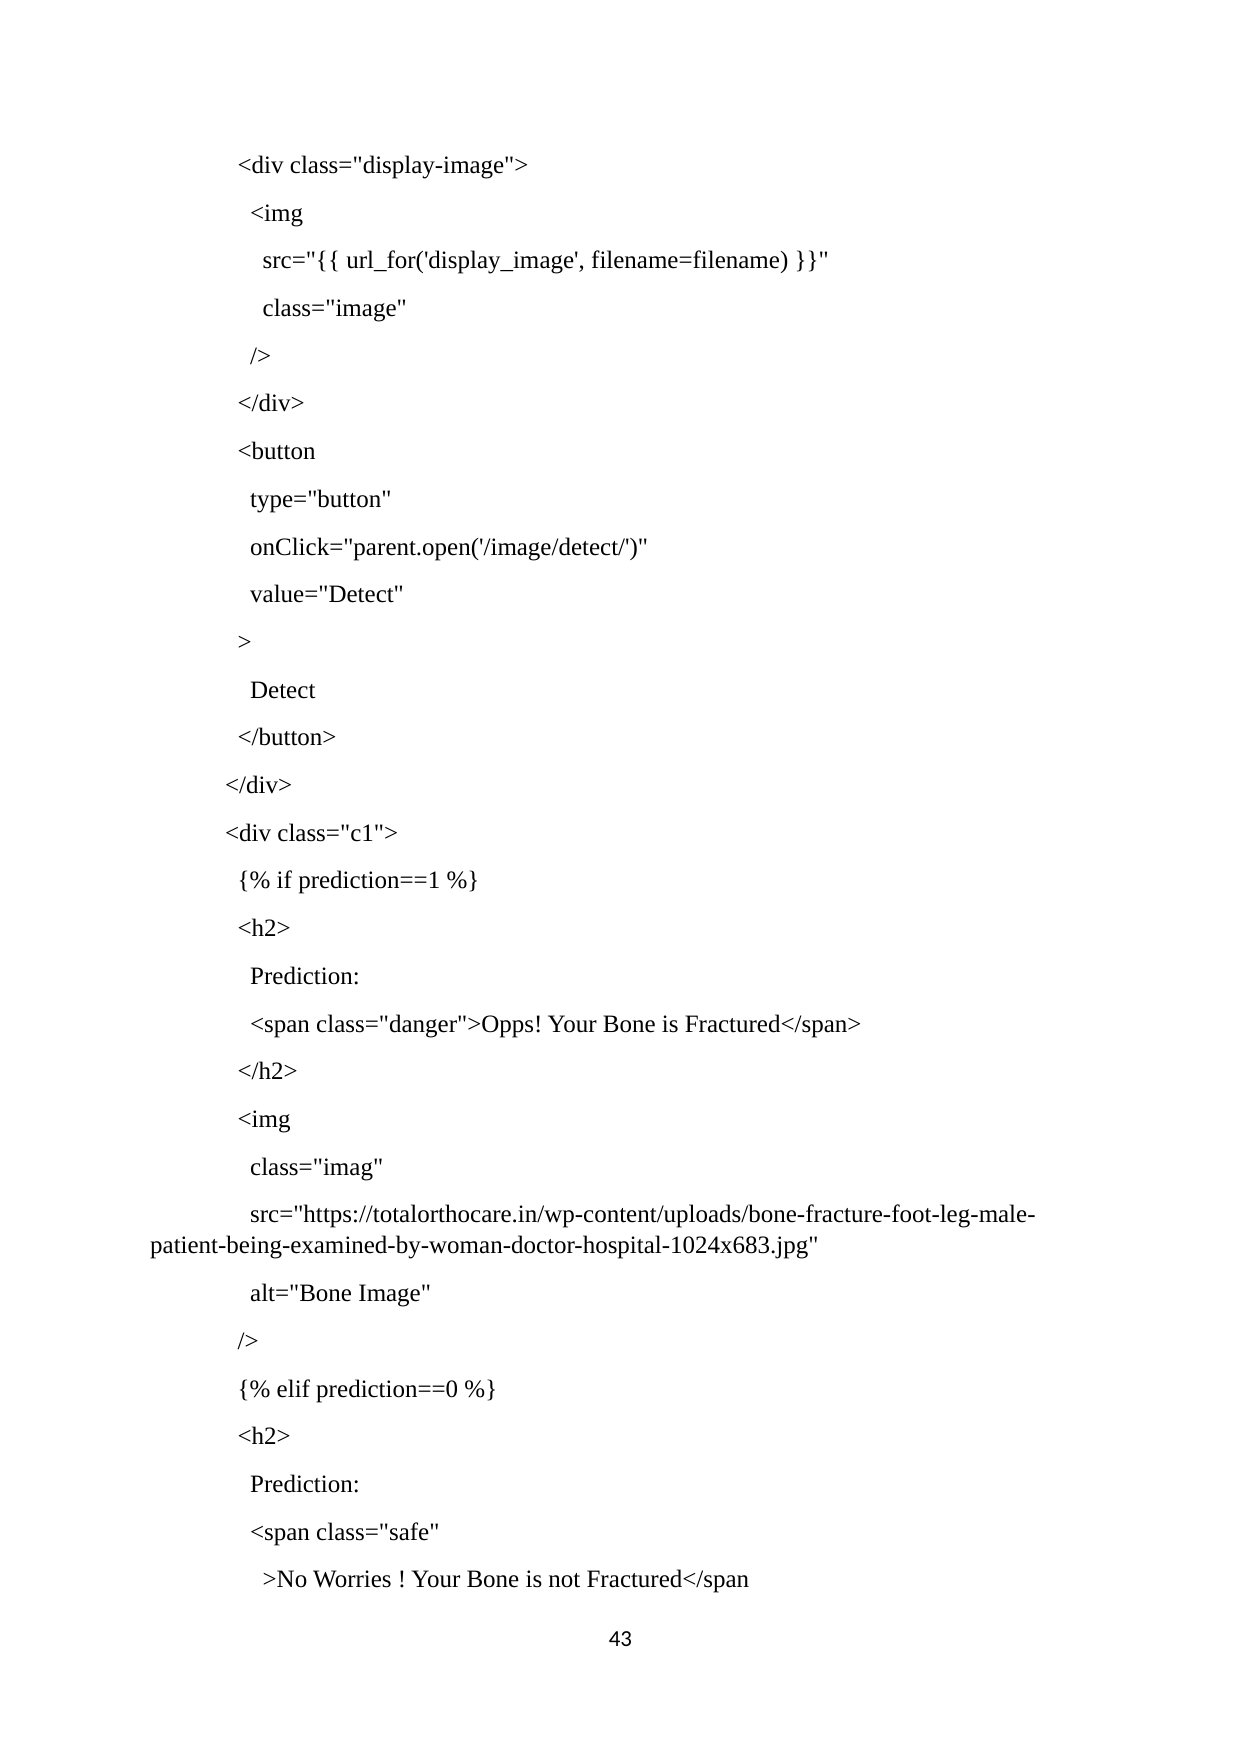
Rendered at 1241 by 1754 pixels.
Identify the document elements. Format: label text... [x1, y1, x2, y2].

text /> [150, 1326, 1090, 1355]
text <div class="c1"> [150, 818, 1090, 847]
text </h2> [150, 1056, 1090, 1085]
text <h2> [150, 913, 1090, 942]
text {% elif prediction==0 %} [150, 1374, 1090, 1402]
text <img [150, 1104, 1090, 1133]
text > [150, 627, 1090, 656]
text <span class="safe" [150, 1517, 1090, 1546]
text Prediction: [150, 961, 1090, 990]
text >No Worries ! Your Bone is not Fractured</span [150, 1564, 1090, 1593]
text value="Detect" [150, 579, 1090, 608]
text <h2> [150, 1421, 1090, 1450]
text Detect [150, 675, 1090, 703]
text src="{{ url_for('display_image', filename=filename) }}" [150, 245, 1090, 274]
text <div class="display-image"> [150, 150, 1090, 179]
text </button> [150, 722, 1090, 751]
text <button [150, 436, 1090, 465]
text /> [150, 341, 1090, 369]
text </div> [150, 770, 1090, 799]
text src="https://totalorthocare.in/wp-content/uploads/bone-fracture-foot-leg-male-patient-being-examined-by-woman-doctor-hospital-1024x683.jpg" [150, 1199, 1090, 1259]
text <span class="danger">Opps! Your Bone is Fractured</span> [150, 1009, 1090, 1037]
text <img [150, 198, 1090, 226]
text {% if prediction==1 %} [150, 866, 1090, 894]
text Prediction: [150, 1469, 1090, 1498]
text onClick="parent.open('/image/detect/')" [150, 532, 1090, 560]
text </div> [150, 388, 1090, 417]
text class="image" [150, 293, 1090, 322]
text class="imag" [150, 1152, 1090, 1181]
text alt="Bone Image" [150, 1278, 1090, 1307]
text type="button" [150, 484, 1090, 513]
